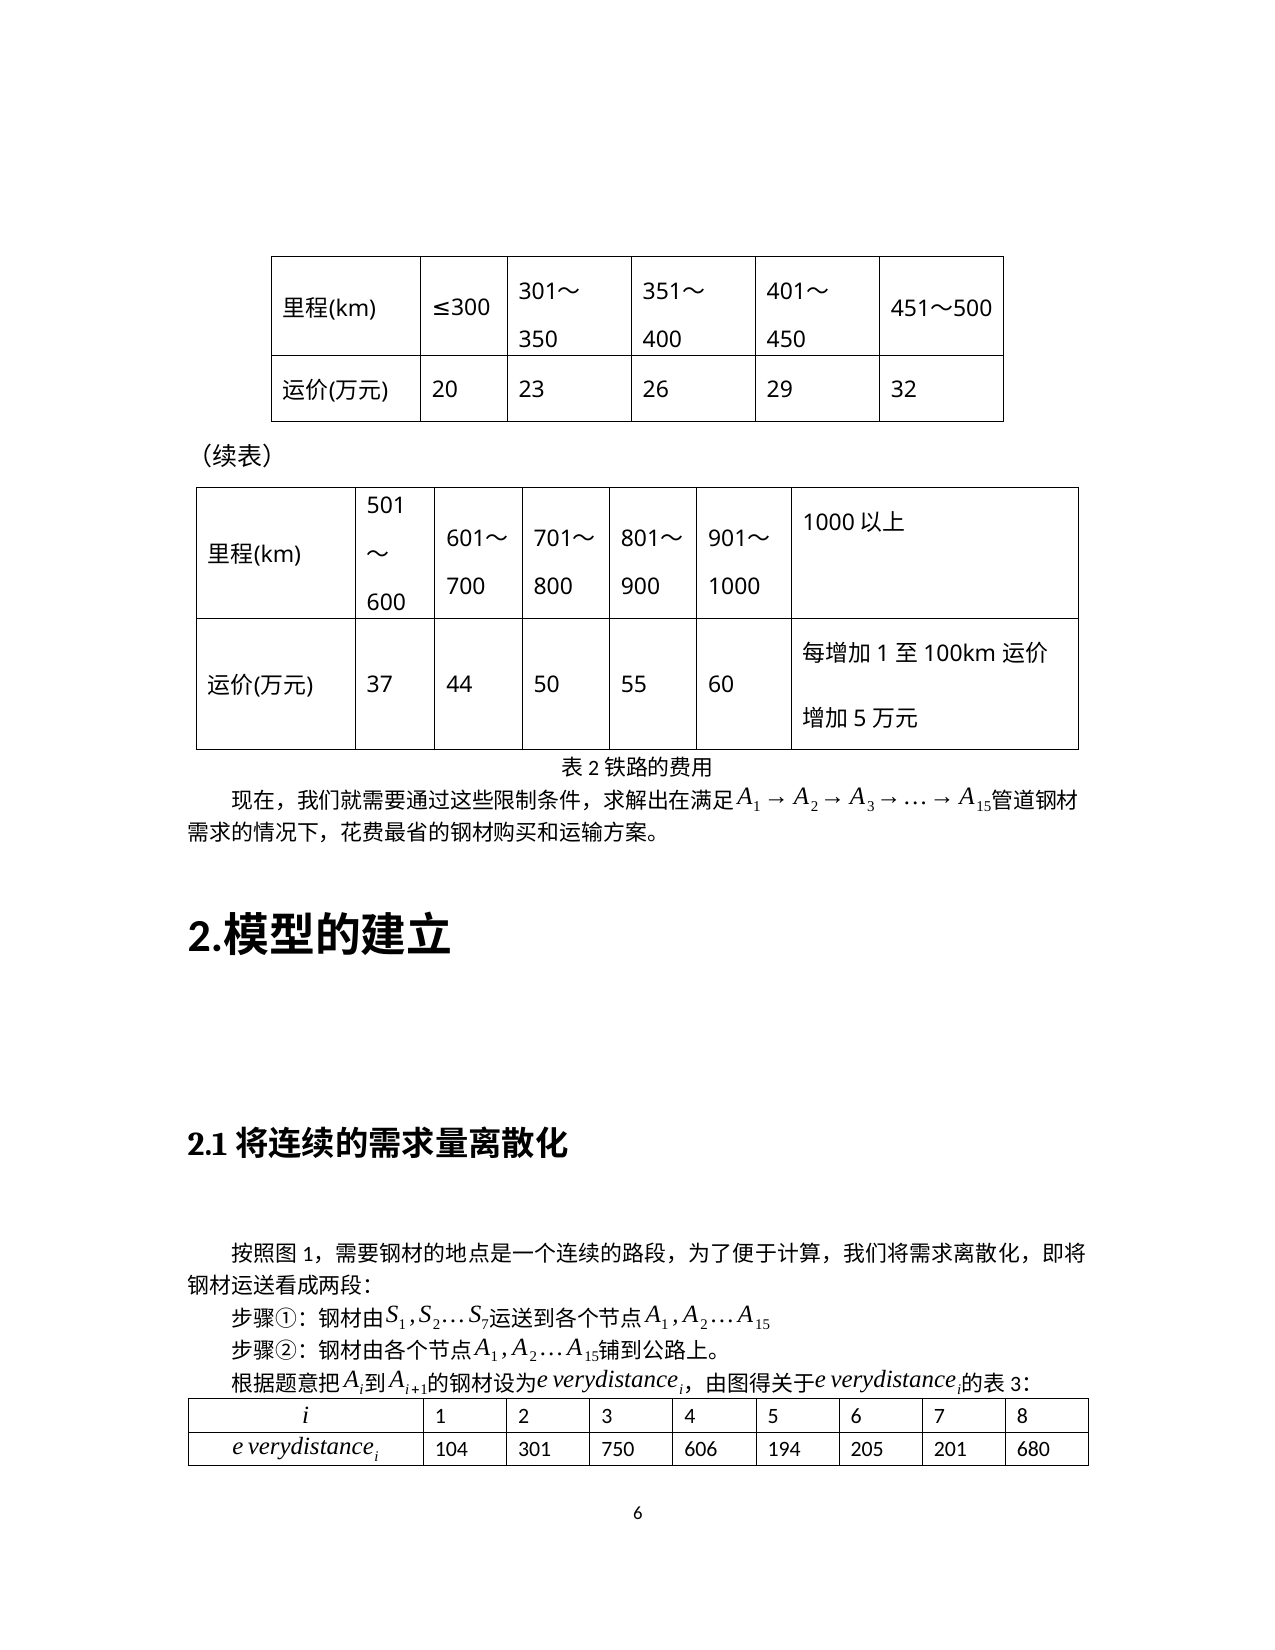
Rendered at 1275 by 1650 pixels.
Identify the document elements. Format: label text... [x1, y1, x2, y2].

table_header 7 [923, 1399, 1005, 1432]
table_cell 194 [757, 1433, 839, 1465]
text 按照图1，需要钢材的地点是一个连续的路段，为了便于计算，我们将需求离散化，即将钢材运送看成两段： [187, 1236, 1087, 1301]
table_header 601～700 [435, 488, 522, 618]
table_cell 201 [923, 1433, 1005, 1465]
table_cell 29 [756, 356, 879, 421]
table_cell 606 [673, 1433, 756, 1465]
subtitle 2.1 将连续的需求量离散化 [187, 1108, 1087, 1173]
table_cell 301 [507, 1433, 589, 1465]
table_header 701～800 [523, 488, 609, 618]
text 步骤①：钢材由运送到各个节点 [187, 1301, 1087, 1333]
text 表2 铁路的费用 [187, 750, 1087, 782]
table_header 2 [507, 1399, 589, 1432]
table_header 4 [673, 1399, 756, 1432]
table_header 501～600 [356, 488, 434, 618]
table_header 1 [424, 1399, 506, 1432]
table_cell 55 [610, 619, 696, 749]
table_header 451～500 [880, 257, 1003, 355]
table_header 301～350 [508, 257, 631, 355]
table_header 里程(km) [197, 488, 355, 618]
text 步骤②：钢材由各个节点铺到公路上。 [187, 1333, 1087, 1366]
table_cell 205 [840, 1433, 922, 1465]
table_header 里程(km) [272, 257, 420, 355]
table_cell 104 [424, 1433, 506, 1465]
table_cell [189, 1433, 423, 1465]
table_header 351～400 [632, 257, 755, 355]
text 现在，我们就需要通过这些限制条件，求解出在满足管道钢材需求的情况下，花费最省的钢材购买和运输方案。 [187, 782, 1087, 847]
table_cell 20 [421, 356, 507, 421]
table_cell 26 [632, 356, 755, 421]
table_cell 每增加 1 至 100km 运价增加 5 万元 [792, 619, 1078, 749]
text 根据题意把到的钢材设为，由图得关于的表3： [187, 1366, 1087, 1398]
table_cell 运价(万元) [272, 356, 420, 421]
table_header ≤300 [421, 257, 507, 355]
table_header 401～450 [756, 257, 879, 355]
table_header 801～900 [610, 488, 696, 618]
table_cell 32 [880, 356, 1003, 421]
table_header 6 [840, 1399, 922, 1432]
table_cell 50 [523, 619, 609, 749]
table_header [189, 1399, 423, 1432]
table_header 5 [757, 1399, 839, 1432]
table_cell 750 [590, 1433, 672, 1465]
table_cell 运价(万元) [197, 619, 355, 749]
table_cell 680 [1006, 1433, 1088, 1465]
text （续表） [187, 422, 1087, 487]
table_header 8 [1006, 1399, 1088, 1432]
subtitle 2.模型的建立 [187, 883, 1087, 980]
table_cell 60 [697, 619, 791, 749]
table_header 901～1000 [697, 488, 791, 618]
table_cell 44 [435, 619, 522, 749]
table_header 1000以上 [792, 488, 1078, 618]
table_cell 37 [356, 619, 434, 749]
table_header 3 [590, 1399, 672, 1432]
table_cell 23 [508, 356, 631, 421]
